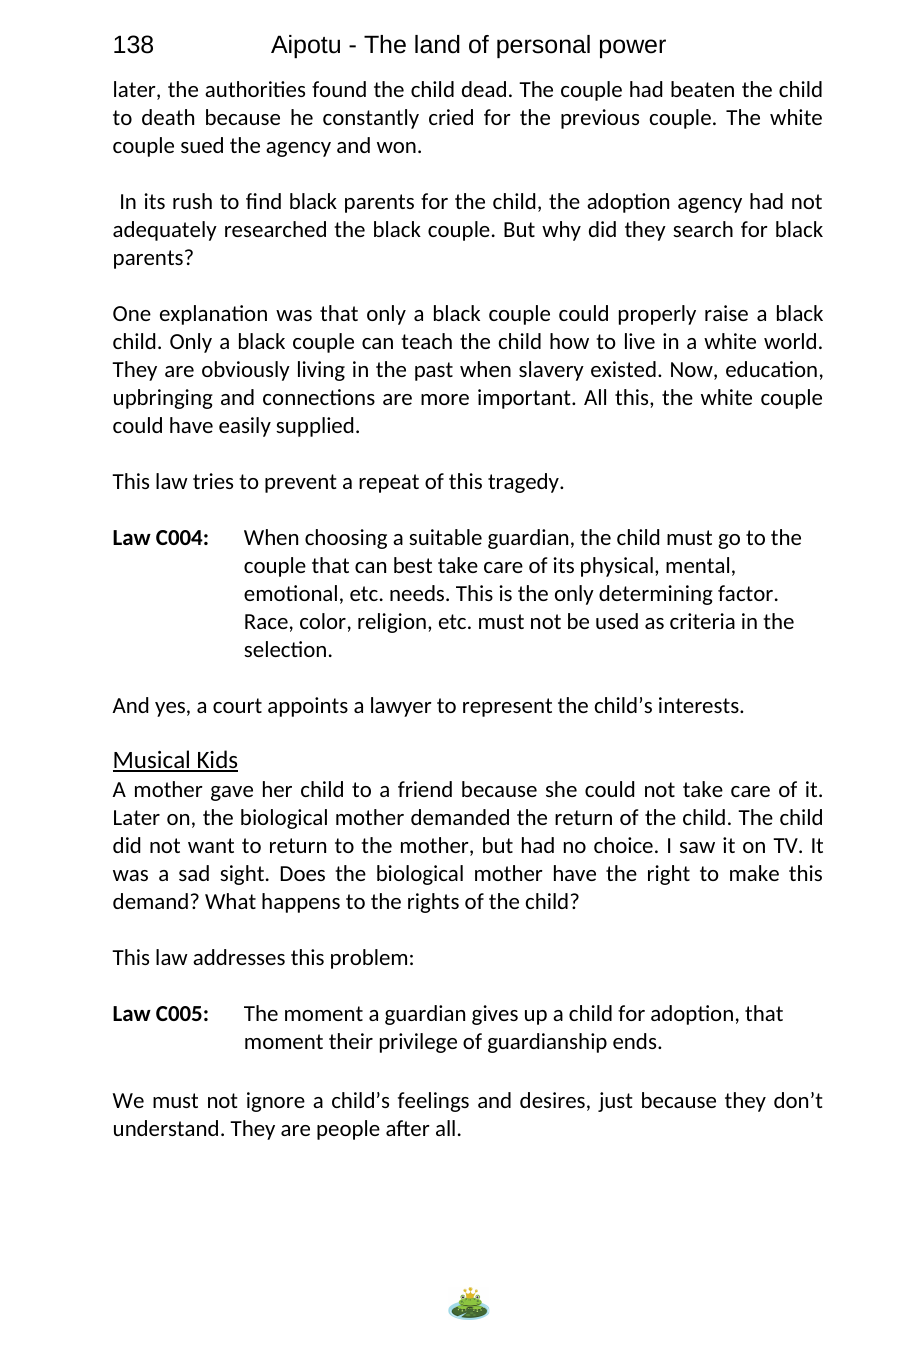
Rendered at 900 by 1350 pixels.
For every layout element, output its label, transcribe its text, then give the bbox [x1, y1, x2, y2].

picture [448, 1287, 490, 1320]
text Law C004: When choosing a suitable guardian, the child must go to the couple that can best take care of its physical, mental, emotional, etc. needs. This is the only determining factor. Race, color, religion, etc. must not be used as criteria in the selection. [112, 523, 825, 663]
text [112, 75, 825, 159]
text One explanation was that only a black couple could properly raise a black child. Only a black couple can teach the child how to live in a white world. They are obviously living in the past when slavery existed. Now, education, upbringing and connections are more important. All this, the white couple could have easily supplied. [112, 299, 825, 439]
text Law C005: The moment a guardian gives up a child for adoption, that moment their privilege of guardianship ends. [112, 999, 825, 1055]
text This law tries to prevent a repeat of this tragedy. [112, 467, 825, 495]
text We must not ignore a child’s feelings and desires, just because they don’t understand. They are people after all. [112, 1086, 825, 1142]
text In its rush to find black parents for the child, the adoption agency had not adequately researched the black couple. But why did they search for black parents? [112, 187, 825, 271]
text Musical Kids [112, 744, 825, 775]
text This law addresses this problem: [112, 943, 825, 971]
text And yes, a court appoints a lawyer to represent the child’s interests. [112, 691, 825, 719]
text A mother gave her child to a friend because she could not take care of it. Later on, the biological mother demanded the return of the child. The child did not want to return to the mother, but had no choice. I saw it on TV. It was a sad sight. Does the biological mother have the right to make this demand? What happens to the rights of the child? [112, 775, 825, 915]
